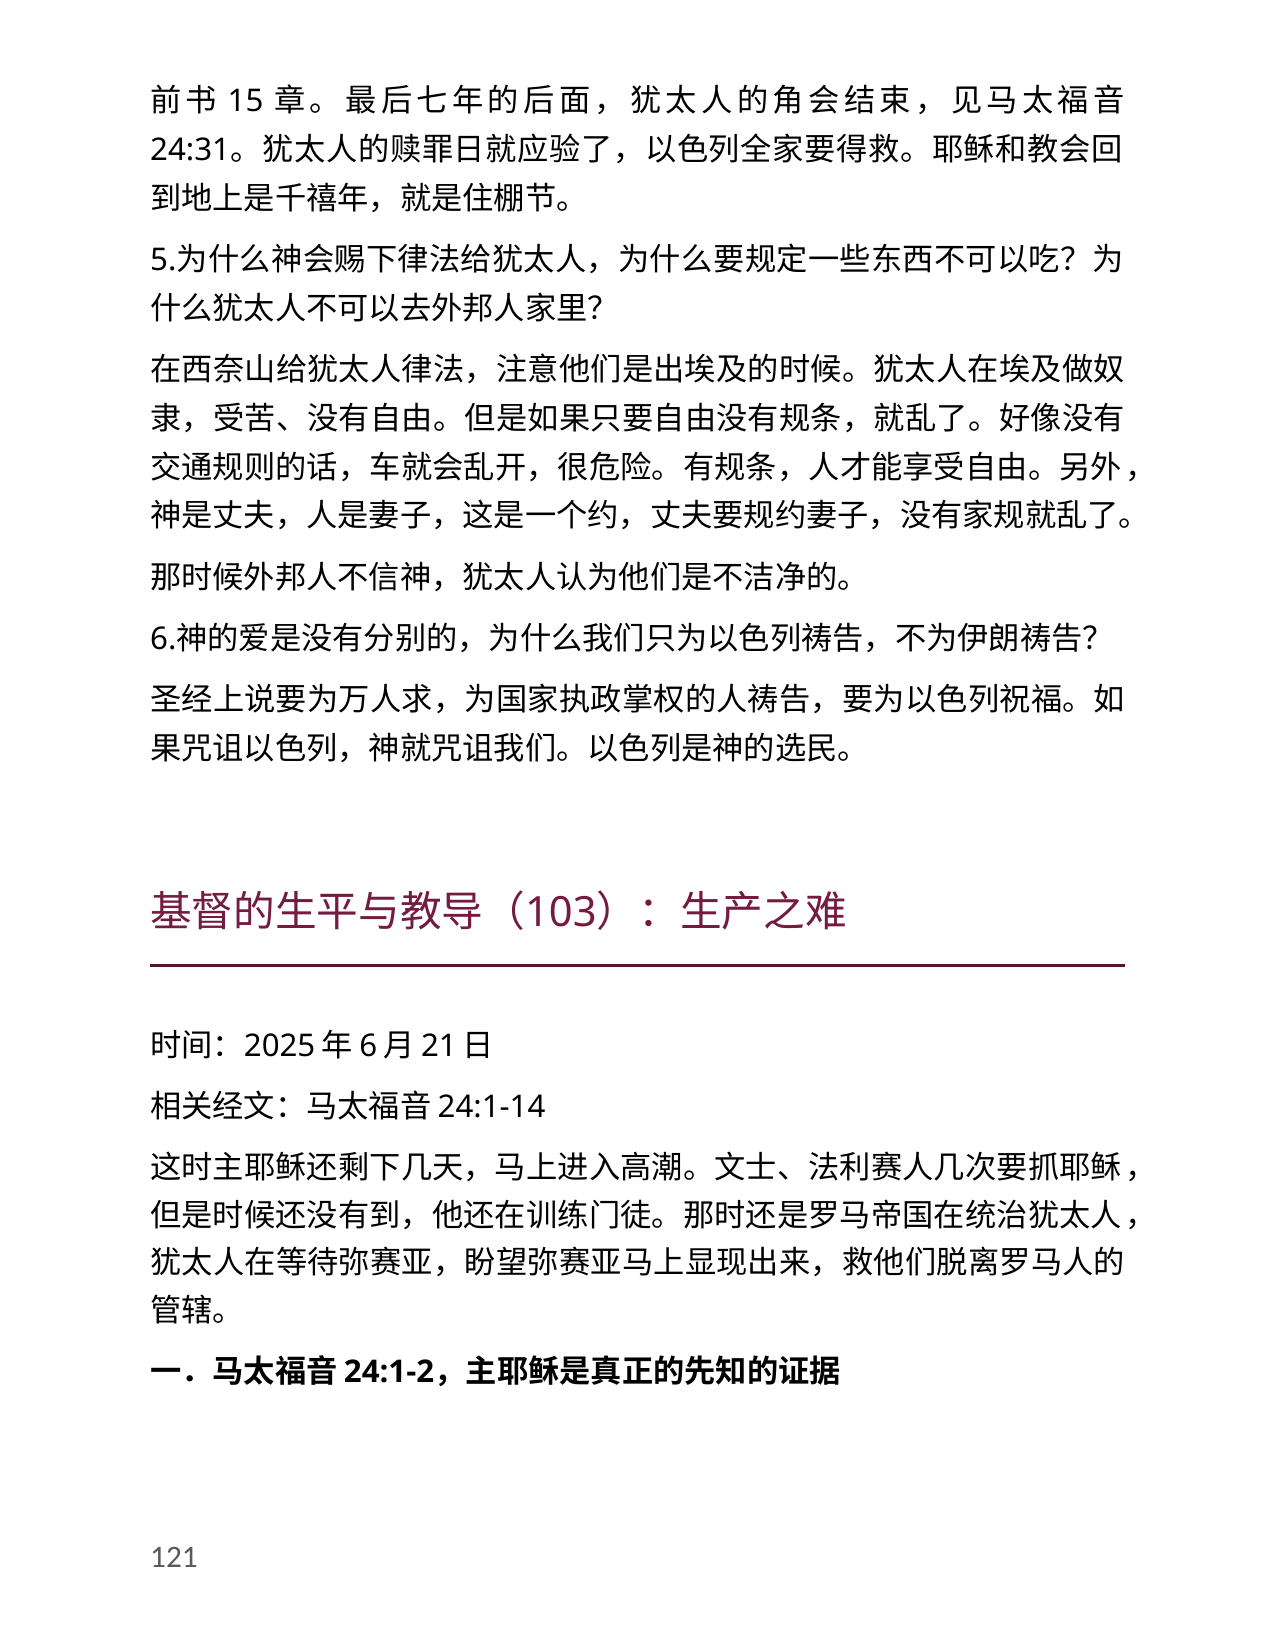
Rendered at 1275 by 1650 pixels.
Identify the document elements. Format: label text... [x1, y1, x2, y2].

text 相关经文：马太福音24:1-14 [150, 1081, 1125, 1127]
text 时间：2025年6月21日 [150, 1021, 1125, 1066]
list 那时候外邦人不信神，犹太人认为他们是不洁净的。 [150, 552, 1125, 597]
text 基督的生平与教导（103）：生产之难 [150, 878, 1125, 964]
list 6.神的爱是没有分别的，为什么我们只为以色列祷告，不为伊朗祷告？ [150, 613, 1125, 658]
list 圣经上说要为万人求，为国家执政掌权的人祷告，要为以色列祝福。如果咒诅以色列，神就咒诅我们。以色列是神的选民。 [150, 674, 1125, 768]
list 在西奈山给犹太人律法，注意他们是出埃及的时候。犹太人在埃及做奴隶，受苦、没有自由。但是如果只要自由没有规条，就乱了。好像没有交通规则的话，车就会乱开，很危险。有规条，人才能享受自由。另外，神是丈夫，人是妻子，这是一个约，丈夫要规约妻子，没有家规就乱了。 [150, 344, 1125, 536]
text 这时主耶稣还剩下几天，马上进入高潮。文士、法利赛人几次要抓耶稣，但是时候还没有到，他还在训练门徒。那时还是罗马帝国在统治犹太人，犹太人在等待弥赛亚，盼望弥赛亚马上显现出来，救他们脱离罗马人的管辖。 [150, 1142, 1125, 1331]
text 一．马太福音24:1-2，主耶稣是真正的先知的证据 [150, 1346, 1125, 1391]
list 5.为什么神会赐下律法给犹太人，为什么要规定一些东西不可以吃？为什么犹太人不可以去外邦人家里？ [150, 234, 1125, 328]
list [150, 75, 1125, 218]
